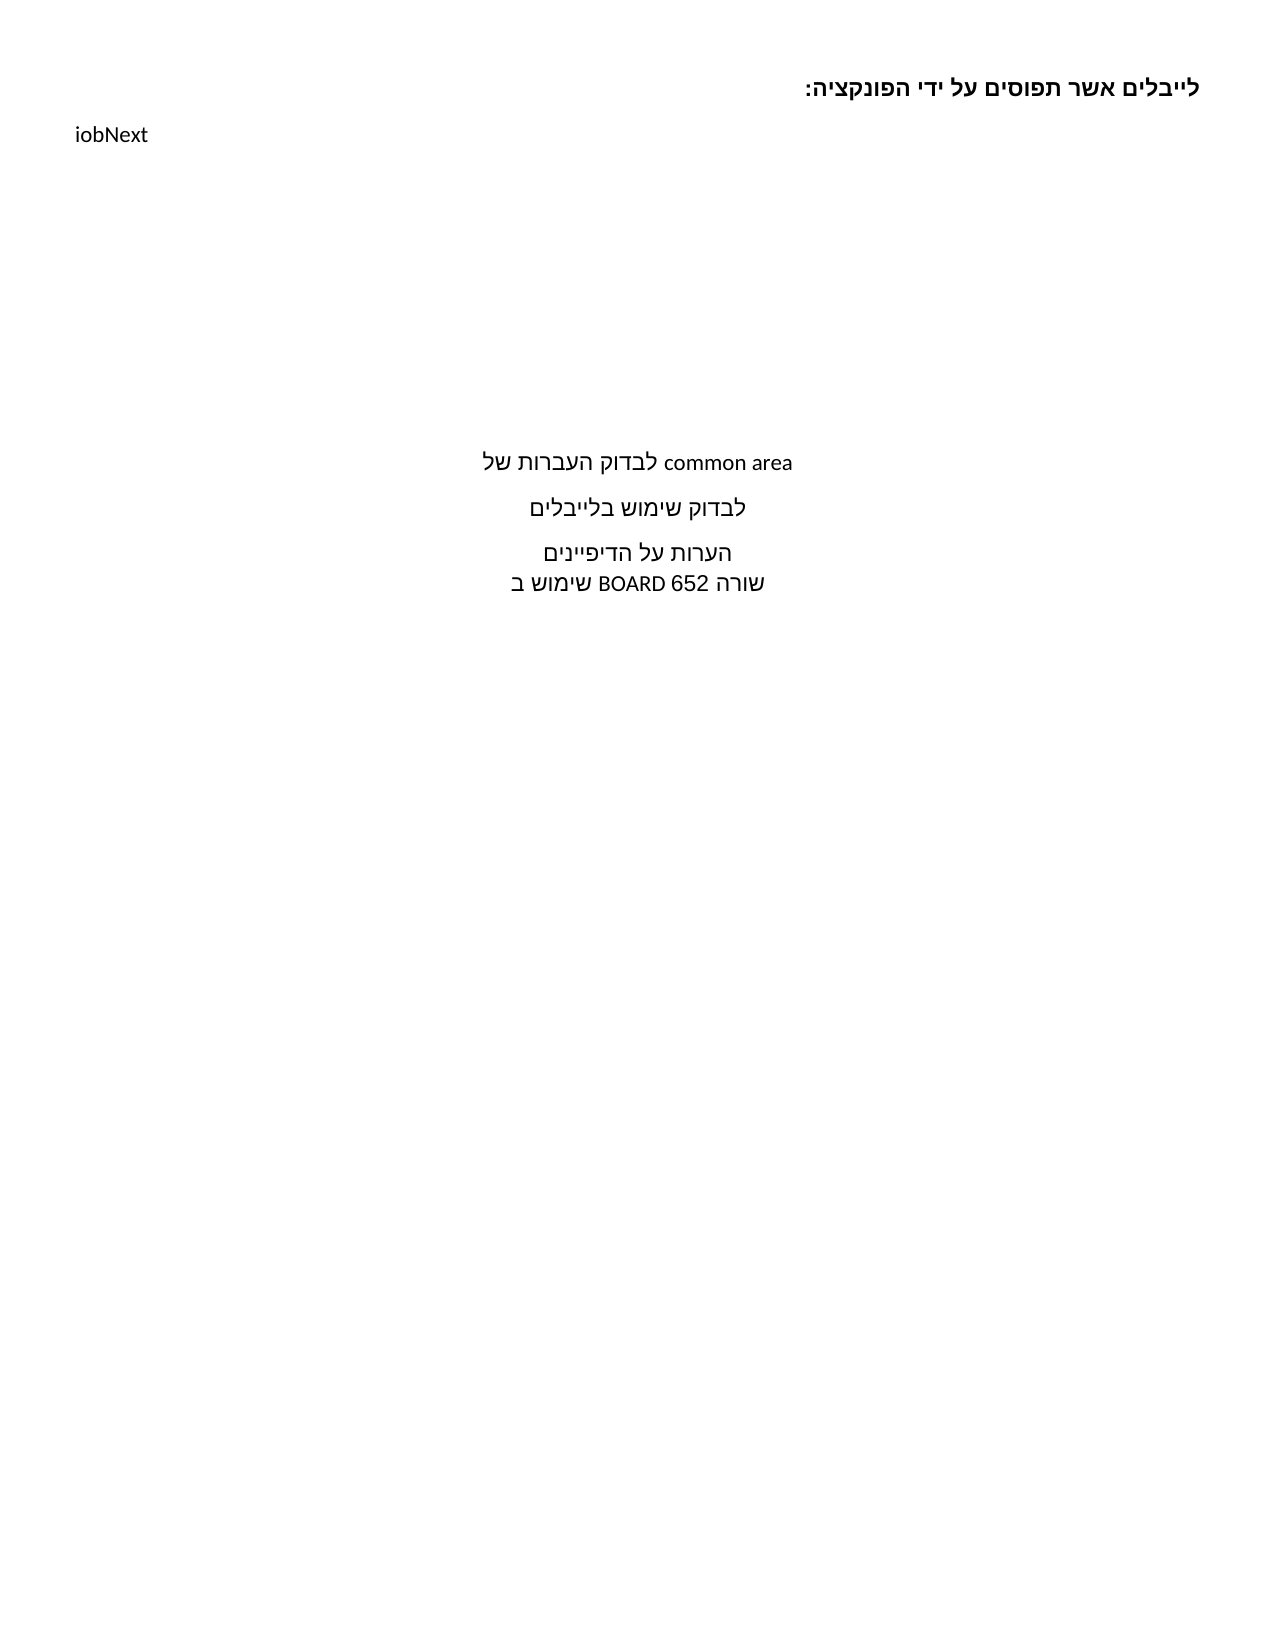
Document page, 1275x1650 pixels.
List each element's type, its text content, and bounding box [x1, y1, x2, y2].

text לבדוק שימוש בלייבלים [75, 495, 1200, 521]
text לבדוק העברות של common area [75, 448, 1200, 476]
text לייבלים אשר תפוסים על ידי הפונקציה: [75, 75, 1200, 101]
text iobNext [75, 120, 1200, 148]
text הערות על הדיפיינים שימוש ב BOARD שורה 652 [75, 540, 1200, 597]
